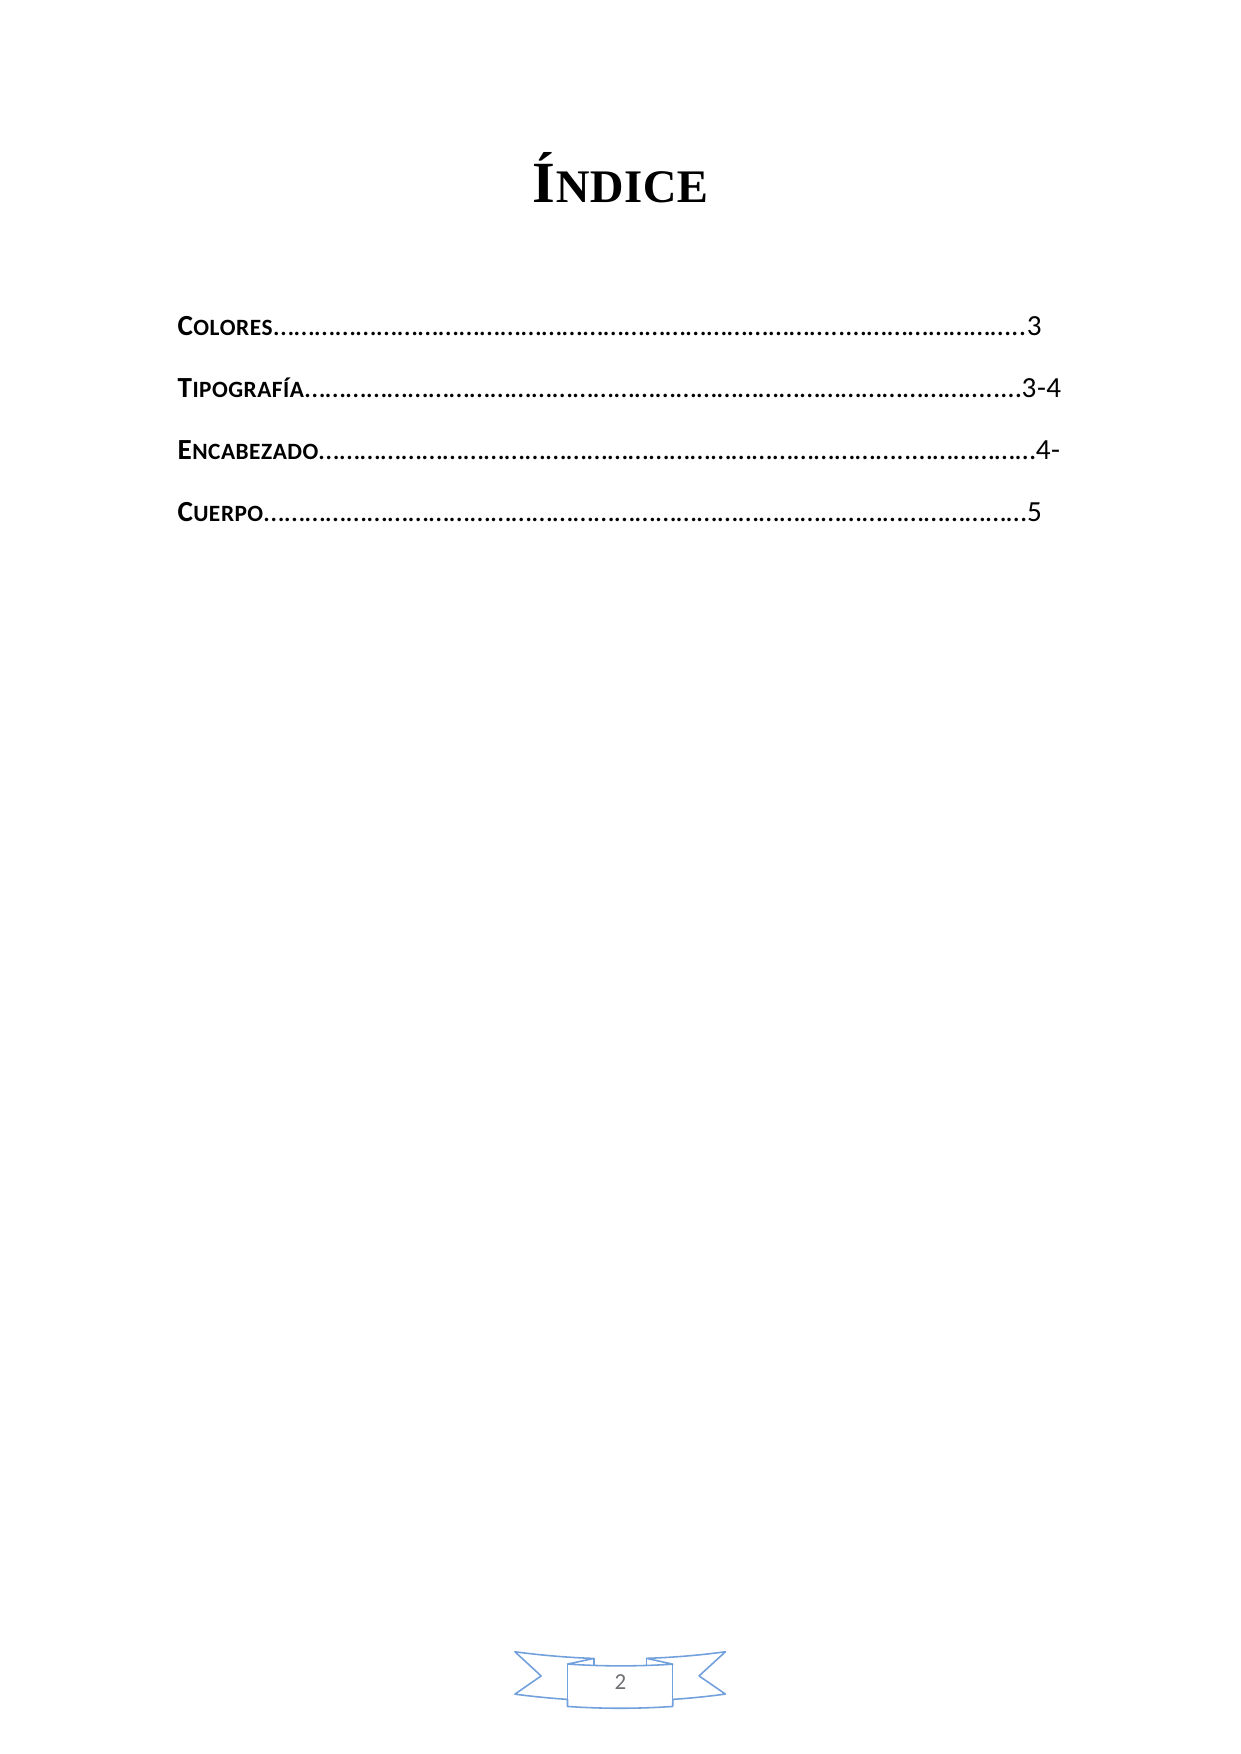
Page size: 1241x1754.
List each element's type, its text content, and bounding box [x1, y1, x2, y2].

text Encabezado…………………………………………………………………………..………………4- [177, 431, 1063, 466]
text Índice [177, 148, 1063, 215]
text Colores………………………………………………………………………..……………………..3 [177, 307, 1063, 343]
text Cuerpo…………………………………………………………………………………………………5 [177, 493, 1063, 528]
text Tipografía………………………………………………………………………………………..…3-4 [177, 369, 1063, 405]
